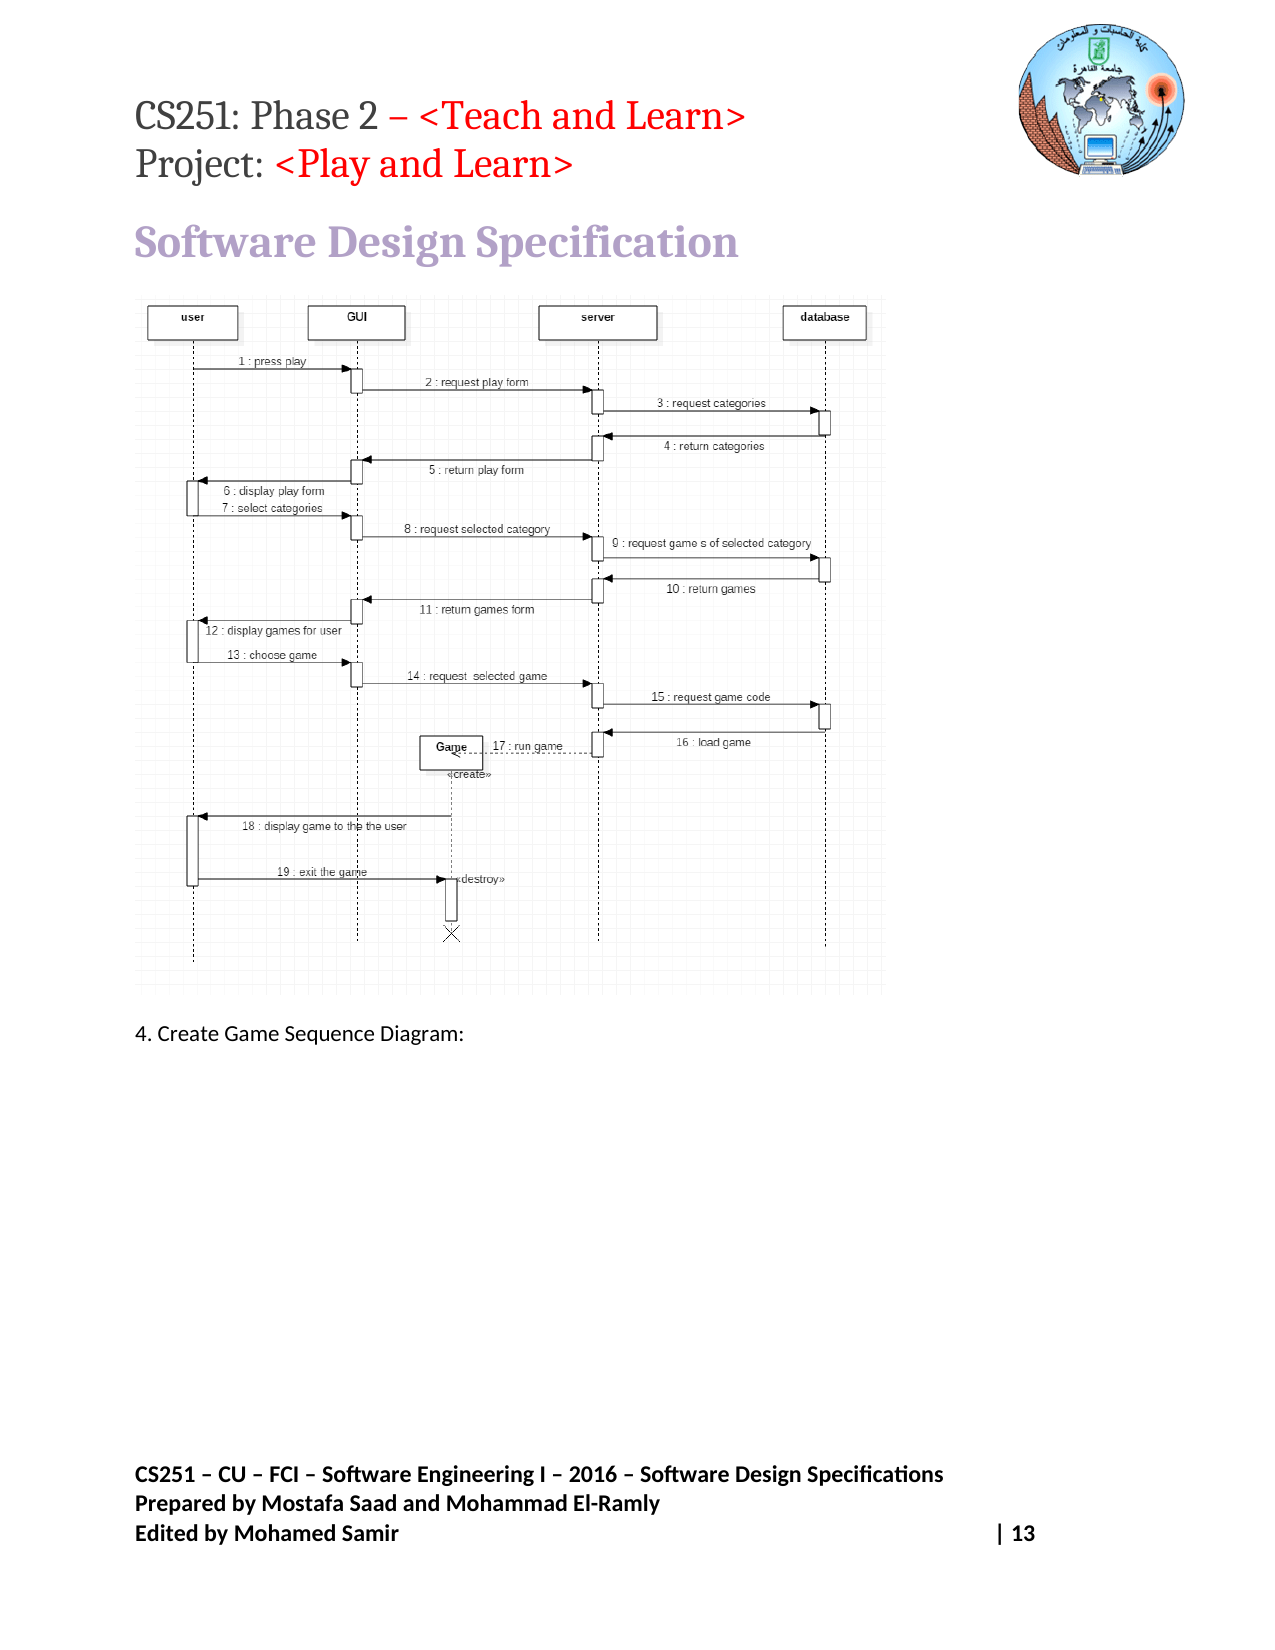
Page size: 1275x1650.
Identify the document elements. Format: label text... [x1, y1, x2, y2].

picture [135, 295, 1140, 995]
picture [1018, 24, 1186, 180]
text 4. Create Game Sequence Diagram: [135, 1019, 1140, 1047]
